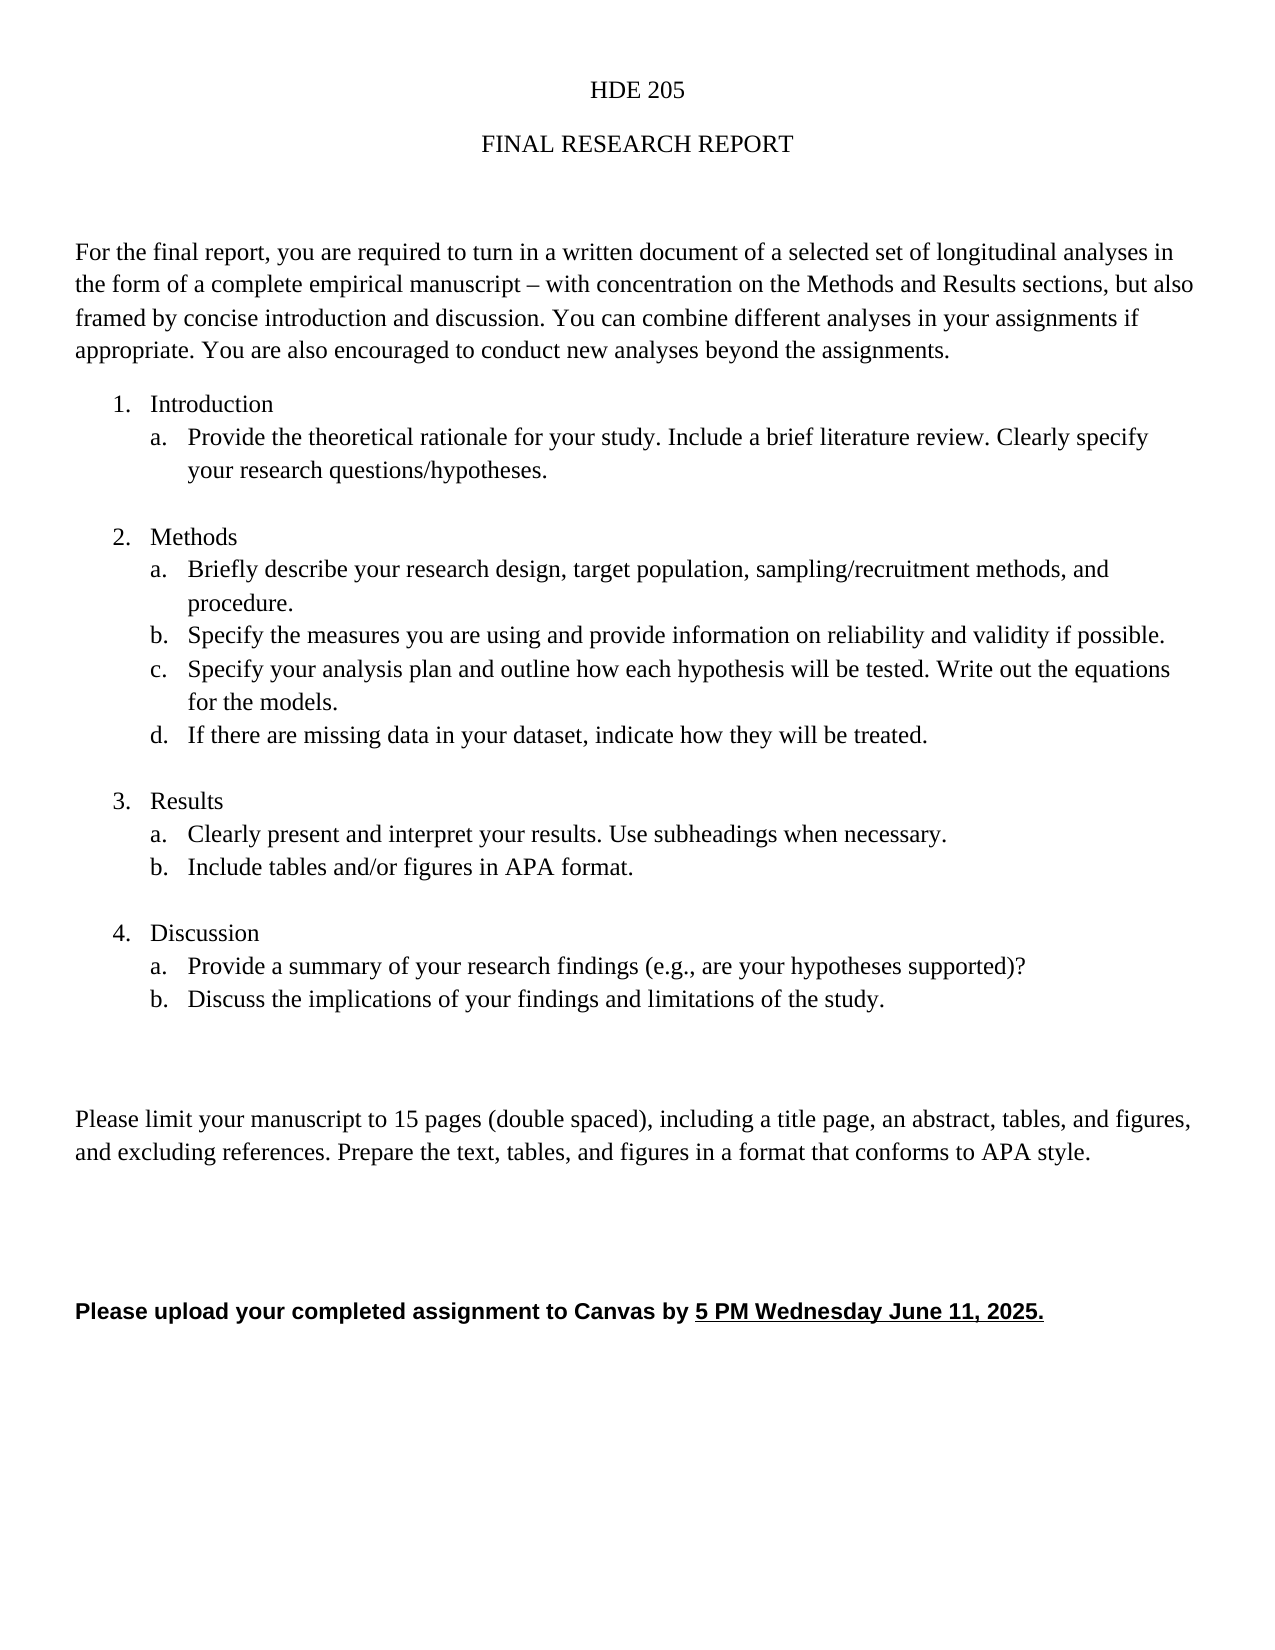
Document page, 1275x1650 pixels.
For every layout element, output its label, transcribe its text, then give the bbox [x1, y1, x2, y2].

list Discuss the implications of your findings and limitations of the study. [150, 984, 1200, 1013]
text Please limit your manuscript to 15 pages (double spaced), including a title page, an abstract, tables, and figures, and excluding references. Prepare the text, tables, and figures in a format that conforms to APA style. [75, 1104, 1200, 1166]
list Introduction [112, 389, 1200, 418]
text FINAL RESEARCH REPORT [75, 129, 1200, 158]
text HDE 205 [75, 75, 1200, 104]
list Clearly present and interpret your results. Use subheadings when necessary. [150, 819, 1200, 847]
text For the final report, you are required to turn in a written document of a selected set of longitudinal analyses in the form of a complete empirical manuscript – with concentration on the Methods and Results sections, but also framed by concise introduction and discussion. You can combine different analyses in your assignments if appropriate. You are also encouraged to conduct new analyses beyond the assignments. [75, 237, 1200, 364]
list Discussion [112, 918, 1200, 947]
list Include tables and/or figures in APA format. [150, 852, 1200, 881]
list Specify the measures you are using and provide information on reliability and validity if possible. [150, 621, 1200, 649]
list Provide the theoretical rationale for your study. Include a brief literature review. Clearly specify your research questions/hypotheses. [150, 422, 1200, 484]
list Methods [112, 522, 1200, 550]
list Provide a summary of your research findings (e.g., are your hypotheses supported)? [150, 951, 1200, 979]
text Please upload your completed assignment to Canvas by 5 PM Wednesday June 11, 2025. [75, 1298, 1200, 1325]
list Results [112, 786, 1200, 814]
list Briefly describe your research design, target population, sampling/recruitment methods, and procedure. [150, 554, 1200, 616]
list If there are missing data in your dataset, indicate how they will be treated. [150, 720, 1200, 748]
list Specify your analysis plan and outline how each hypothesis will be tested. Write out the equations for the models. [150, 654, 1200, 715]
